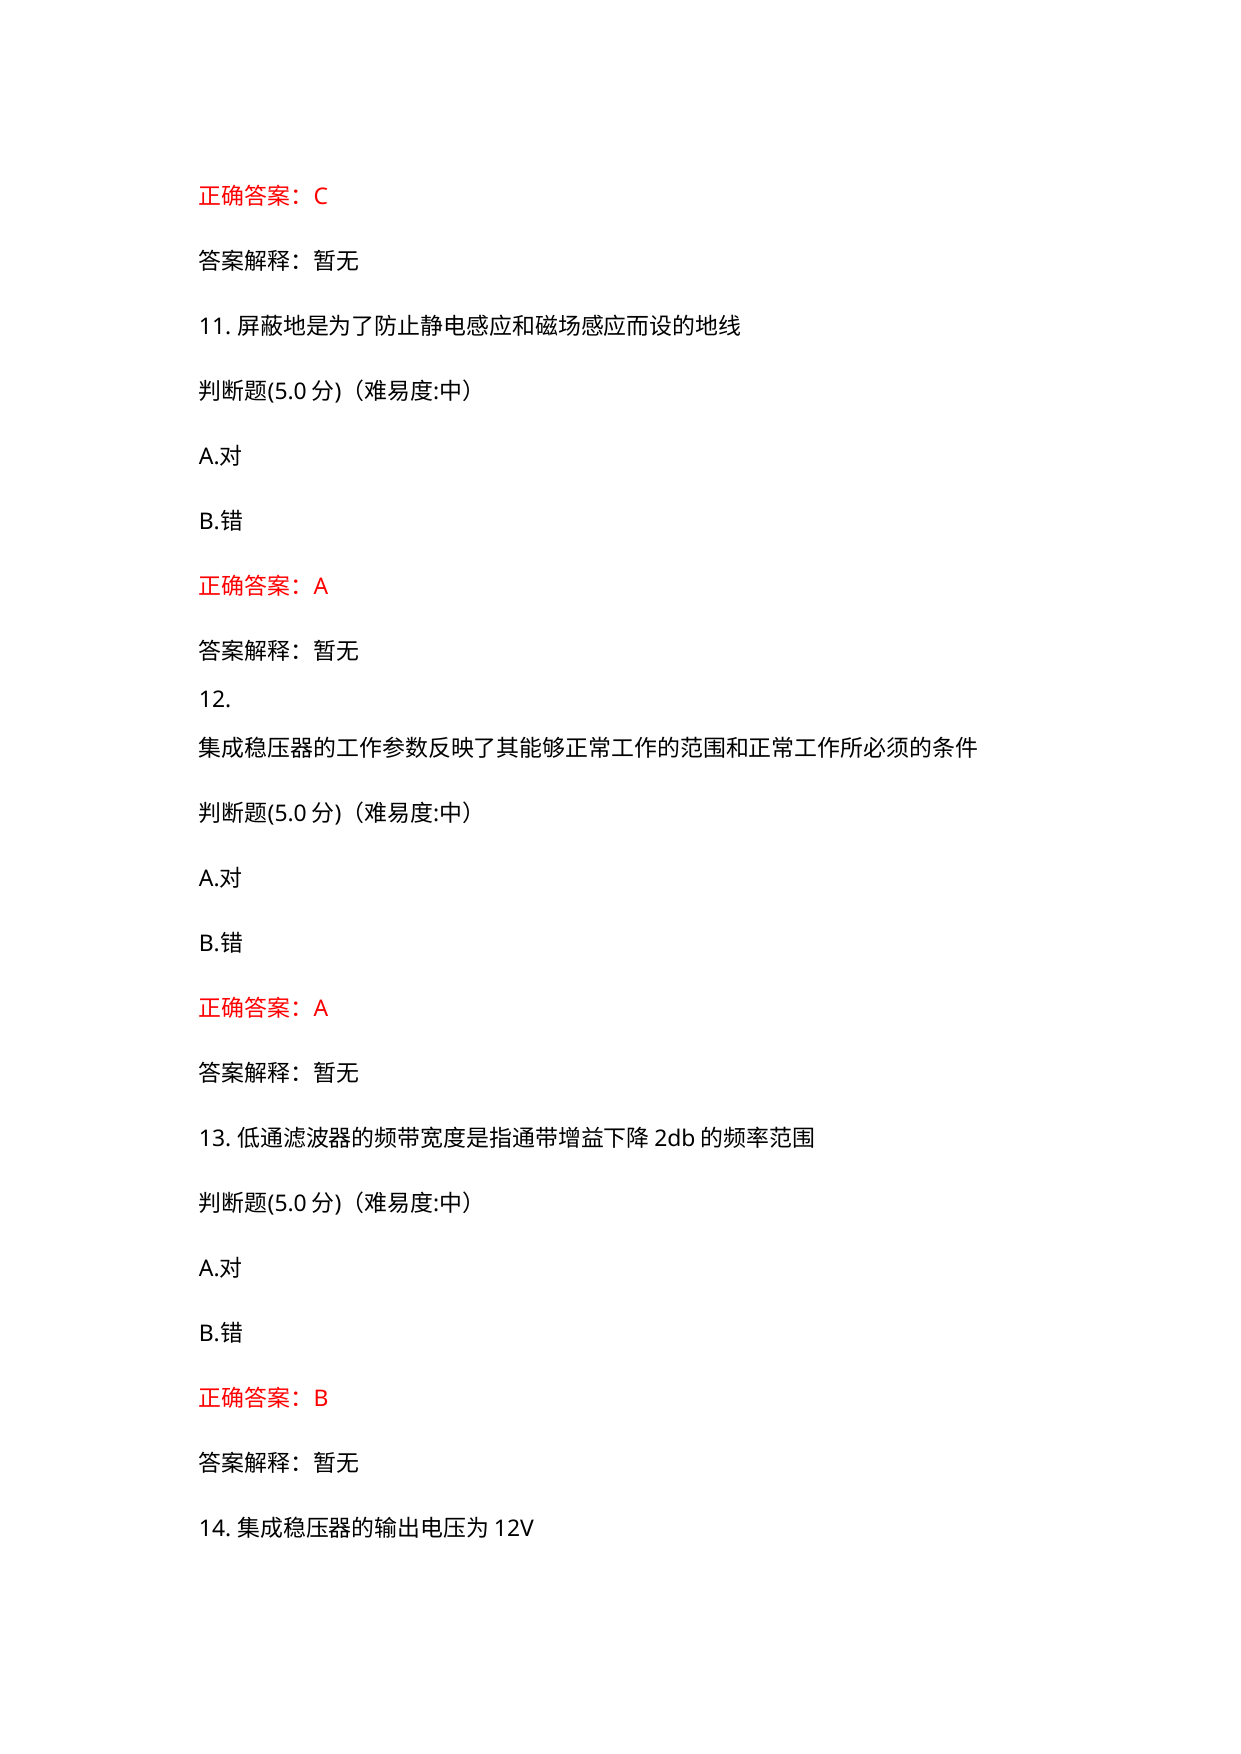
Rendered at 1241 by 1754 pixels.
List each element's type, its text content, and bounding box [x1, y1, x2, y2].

table_cell 14. 集成稳压器的输出电压为12V [188, 1495, 1067, 1559]
table_cell 判断题(5.0分)（难易度:中） [188, 357, 1067, 422]
table_cell B.错 [188, 910, 1067, 974]
table_cell 答案解释：暂无 [188, 1430, 1067, 1494]
table_cell A.对 [188, 845, 1067, 909]
table_cell 13. 低通滤波器的频带宽度是指通带增益下降2db的频率范围 [188, 1105, 1067, 1169]
table_cell 答案解释：暂无 [188, 617, 1067, 682]
table_cell 12. [188, 682, 1067, 714]
table_cell 正确答案：C [188, 162, 1067, 227]
table_cell 判断题(5.0分)（难易度:中） [188, 1170, 1067, 1234]
table_cell 集成稳压器的工作参数反映了其能够正常工作的范围和正常工作所必须的条件 [188, 715, 1067, 779]
table_cell 判断题(5.0分)（难易度:中） [188, 780, 1067, 844]
table_cell A.对 [188, 1235, 1067, 1299]
table_cell 答案解释：暂无 [188, 227, 1067, 292]
table_cell 正确答案：B [188, 1365, 1067, 1429]
table_cell A.对 [188, 422, 1067, 487]
table_cell 正确答案：A [188, 552, 1067, 617]
table_cell B.错 [188, 487, 1067, 552]
table_cell 11. 屏蔽地是为了防止静电感应和磁场感应而设的地线 [188, 292, 1067, 357]
table_cell 正确答案：A [188, 975, 1067, 1039]
table_cell B.错 [188, 1300, 1067, 1364]
table_cell 答案解释：暂无 [188, 1040, 1067, 1104]
